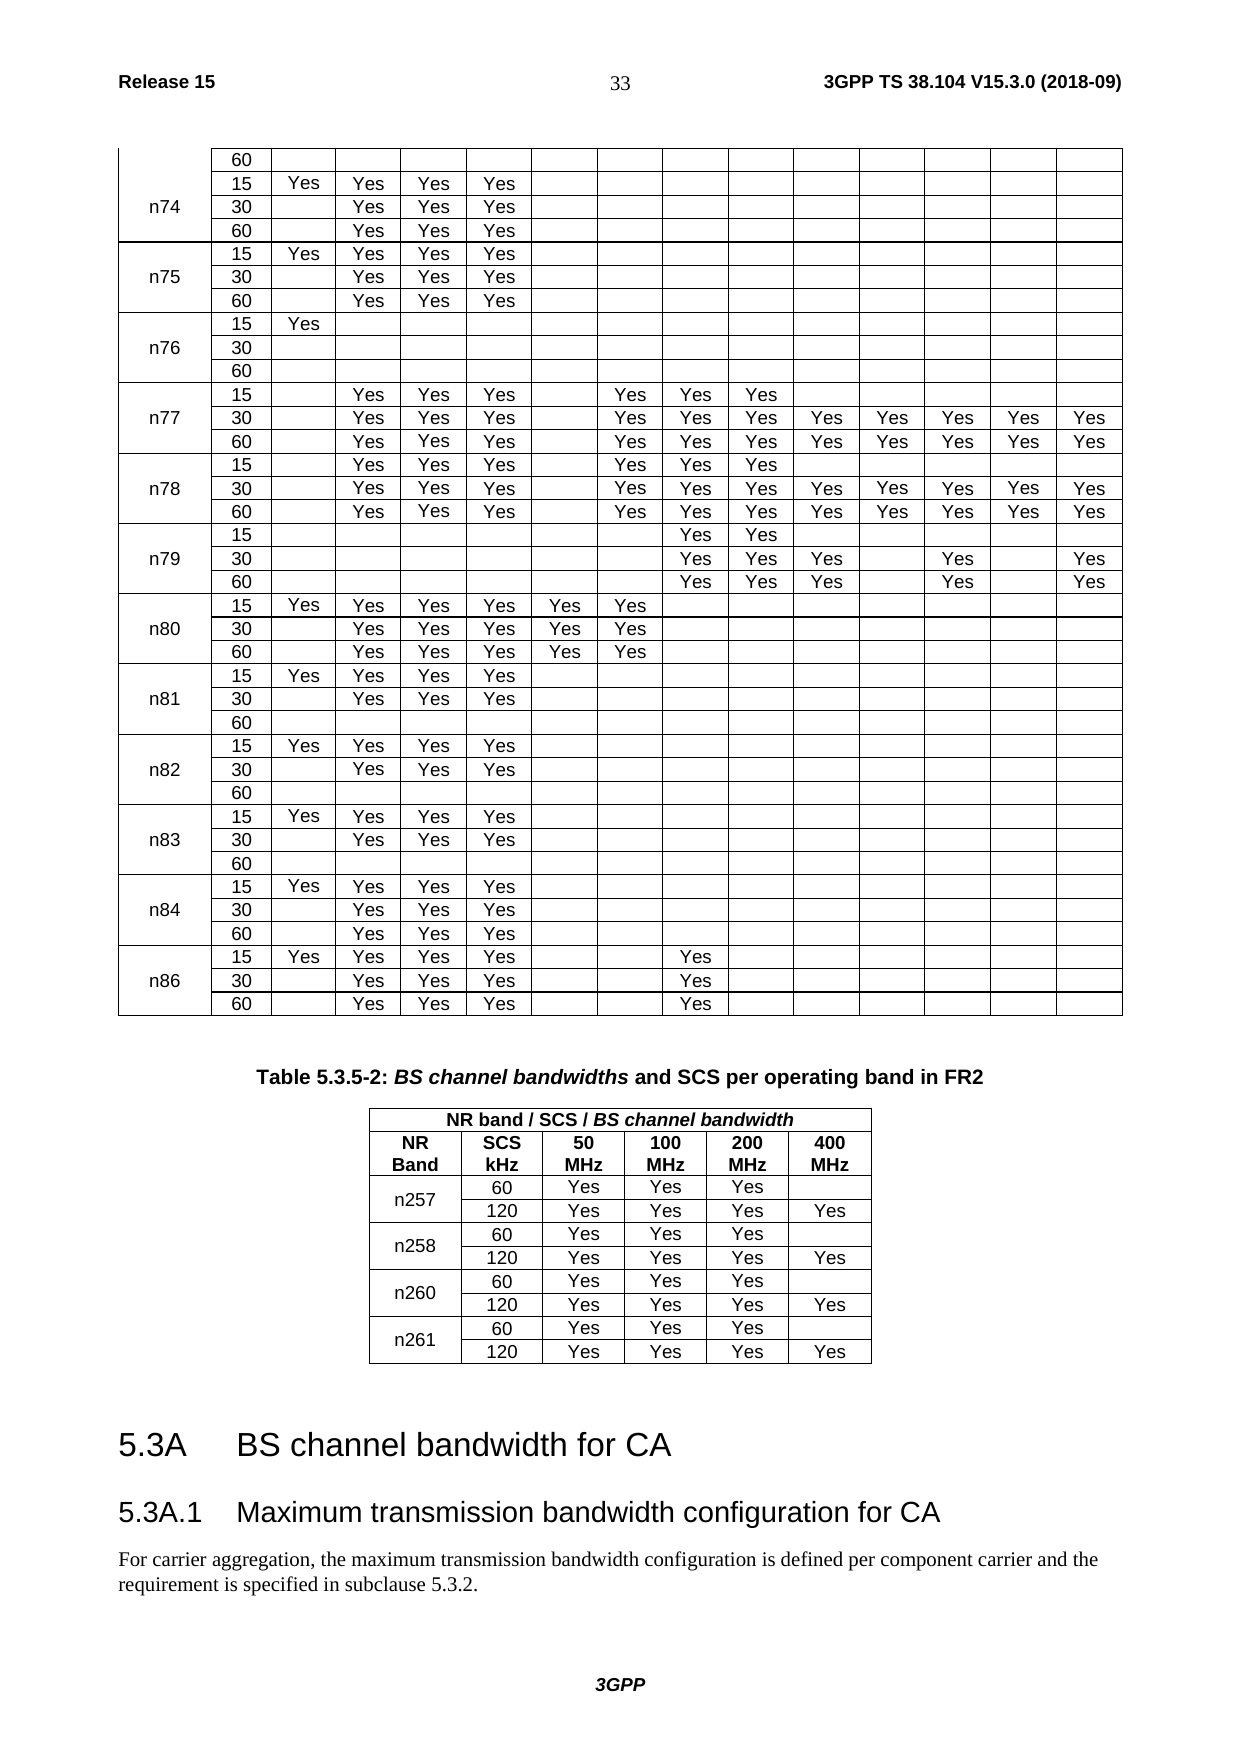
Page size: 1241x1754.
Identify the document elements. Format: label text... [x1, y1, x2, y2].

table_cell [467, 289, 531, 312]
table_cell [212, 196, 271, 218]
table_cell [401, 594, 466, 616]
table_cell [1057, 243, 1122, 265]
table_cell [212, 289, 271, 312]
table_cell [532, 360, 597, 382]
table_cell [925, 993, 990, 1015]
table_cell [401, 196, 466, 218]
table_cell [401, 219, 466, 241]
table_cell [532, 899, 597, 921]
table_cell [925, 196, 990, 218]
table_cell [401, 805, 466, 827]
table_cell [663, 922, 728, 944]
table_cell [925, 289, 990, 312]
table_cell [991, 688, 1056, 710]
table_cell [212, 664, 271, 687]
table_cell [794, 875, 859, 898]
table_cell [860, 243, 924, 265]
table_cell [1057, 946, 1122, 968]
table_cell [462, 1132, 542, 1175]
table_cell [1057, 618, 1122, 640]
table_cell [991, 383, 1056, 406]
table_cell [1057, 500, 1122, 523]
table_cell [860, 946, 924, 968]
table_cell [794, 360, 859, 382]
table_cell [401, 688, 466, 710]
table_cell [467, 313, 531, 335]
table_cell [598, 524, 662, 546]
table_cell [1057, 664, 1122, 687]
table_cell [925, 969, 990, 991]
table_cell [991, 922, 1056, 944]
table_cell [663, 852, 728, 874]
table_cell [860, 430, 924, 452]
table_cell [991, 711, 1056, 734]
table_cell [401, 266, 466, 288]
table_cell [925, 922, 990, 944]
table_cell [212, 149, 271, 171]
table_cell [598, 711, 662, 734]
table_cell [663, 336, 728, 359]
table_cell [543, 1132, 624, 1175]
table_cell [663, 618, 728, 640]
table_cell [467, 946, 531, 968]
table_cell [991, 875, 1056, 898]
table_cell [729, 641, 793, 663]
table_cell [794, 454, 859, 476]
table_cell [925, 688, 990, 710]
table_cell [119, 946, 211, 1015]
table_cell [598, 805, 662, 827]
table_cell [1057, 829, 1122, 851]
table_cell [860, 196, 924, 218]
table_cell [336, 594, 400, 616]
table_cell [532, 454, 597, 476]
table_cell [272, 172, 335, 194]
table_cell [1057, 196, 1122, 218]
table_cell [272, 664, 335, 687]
text Table 5.3.5-2: BS channel bandwidths and SCS per operating band in FR2 [118, 1065, 1122, 1089]
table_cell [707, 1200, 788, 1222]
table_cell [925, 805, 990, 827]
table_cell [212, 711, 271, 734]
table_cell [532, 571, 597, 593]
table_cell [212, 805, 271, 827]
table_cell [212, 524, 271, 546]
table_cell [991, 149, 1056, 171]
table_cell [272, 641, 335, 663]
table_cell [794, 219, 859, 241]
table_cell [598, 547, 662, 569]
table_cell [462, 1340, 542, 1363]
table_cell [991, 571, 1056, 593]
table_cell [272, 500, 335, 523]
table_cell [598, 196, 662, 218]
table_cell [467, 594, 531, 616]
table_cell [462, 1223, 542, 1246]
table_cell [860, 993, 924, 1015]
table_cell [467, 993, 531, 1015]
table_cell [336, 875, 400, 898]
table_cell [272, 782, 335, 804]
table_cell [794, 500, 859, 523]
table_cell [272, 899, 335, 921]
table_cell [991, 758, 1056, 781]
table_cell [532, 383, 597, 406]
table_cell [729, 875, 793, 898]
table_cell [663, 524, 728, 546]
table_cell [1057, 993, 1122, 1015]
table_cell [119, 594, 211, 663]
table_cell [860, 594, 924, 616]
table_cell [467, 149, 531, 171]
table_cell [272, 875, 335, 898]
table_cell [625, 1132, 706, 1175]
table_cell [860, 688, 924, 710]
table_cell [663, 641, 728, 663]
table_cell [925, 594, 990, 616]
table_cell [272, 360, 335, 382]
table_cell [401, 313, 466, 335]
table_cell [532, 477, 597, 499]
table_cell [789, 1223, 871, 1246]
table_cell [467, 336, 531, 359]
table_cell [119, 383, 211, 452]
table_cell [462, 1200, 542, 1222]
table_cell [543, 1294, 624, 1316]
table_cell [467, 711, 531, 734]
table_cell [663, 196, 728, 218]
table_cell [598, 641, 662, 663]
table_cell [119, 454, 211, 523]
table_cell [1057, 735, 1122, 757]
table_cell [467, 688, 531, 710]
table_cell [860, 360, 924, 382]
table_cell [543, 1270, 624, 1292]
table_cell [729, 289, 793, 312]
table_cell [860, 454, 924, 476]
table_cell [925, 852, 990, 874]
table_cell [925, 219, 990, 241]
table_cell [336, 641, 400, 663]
subtitle 5.3A.1 Maximum transmission bandwidth configuration for CA [118, 1495, 1122, 1529]
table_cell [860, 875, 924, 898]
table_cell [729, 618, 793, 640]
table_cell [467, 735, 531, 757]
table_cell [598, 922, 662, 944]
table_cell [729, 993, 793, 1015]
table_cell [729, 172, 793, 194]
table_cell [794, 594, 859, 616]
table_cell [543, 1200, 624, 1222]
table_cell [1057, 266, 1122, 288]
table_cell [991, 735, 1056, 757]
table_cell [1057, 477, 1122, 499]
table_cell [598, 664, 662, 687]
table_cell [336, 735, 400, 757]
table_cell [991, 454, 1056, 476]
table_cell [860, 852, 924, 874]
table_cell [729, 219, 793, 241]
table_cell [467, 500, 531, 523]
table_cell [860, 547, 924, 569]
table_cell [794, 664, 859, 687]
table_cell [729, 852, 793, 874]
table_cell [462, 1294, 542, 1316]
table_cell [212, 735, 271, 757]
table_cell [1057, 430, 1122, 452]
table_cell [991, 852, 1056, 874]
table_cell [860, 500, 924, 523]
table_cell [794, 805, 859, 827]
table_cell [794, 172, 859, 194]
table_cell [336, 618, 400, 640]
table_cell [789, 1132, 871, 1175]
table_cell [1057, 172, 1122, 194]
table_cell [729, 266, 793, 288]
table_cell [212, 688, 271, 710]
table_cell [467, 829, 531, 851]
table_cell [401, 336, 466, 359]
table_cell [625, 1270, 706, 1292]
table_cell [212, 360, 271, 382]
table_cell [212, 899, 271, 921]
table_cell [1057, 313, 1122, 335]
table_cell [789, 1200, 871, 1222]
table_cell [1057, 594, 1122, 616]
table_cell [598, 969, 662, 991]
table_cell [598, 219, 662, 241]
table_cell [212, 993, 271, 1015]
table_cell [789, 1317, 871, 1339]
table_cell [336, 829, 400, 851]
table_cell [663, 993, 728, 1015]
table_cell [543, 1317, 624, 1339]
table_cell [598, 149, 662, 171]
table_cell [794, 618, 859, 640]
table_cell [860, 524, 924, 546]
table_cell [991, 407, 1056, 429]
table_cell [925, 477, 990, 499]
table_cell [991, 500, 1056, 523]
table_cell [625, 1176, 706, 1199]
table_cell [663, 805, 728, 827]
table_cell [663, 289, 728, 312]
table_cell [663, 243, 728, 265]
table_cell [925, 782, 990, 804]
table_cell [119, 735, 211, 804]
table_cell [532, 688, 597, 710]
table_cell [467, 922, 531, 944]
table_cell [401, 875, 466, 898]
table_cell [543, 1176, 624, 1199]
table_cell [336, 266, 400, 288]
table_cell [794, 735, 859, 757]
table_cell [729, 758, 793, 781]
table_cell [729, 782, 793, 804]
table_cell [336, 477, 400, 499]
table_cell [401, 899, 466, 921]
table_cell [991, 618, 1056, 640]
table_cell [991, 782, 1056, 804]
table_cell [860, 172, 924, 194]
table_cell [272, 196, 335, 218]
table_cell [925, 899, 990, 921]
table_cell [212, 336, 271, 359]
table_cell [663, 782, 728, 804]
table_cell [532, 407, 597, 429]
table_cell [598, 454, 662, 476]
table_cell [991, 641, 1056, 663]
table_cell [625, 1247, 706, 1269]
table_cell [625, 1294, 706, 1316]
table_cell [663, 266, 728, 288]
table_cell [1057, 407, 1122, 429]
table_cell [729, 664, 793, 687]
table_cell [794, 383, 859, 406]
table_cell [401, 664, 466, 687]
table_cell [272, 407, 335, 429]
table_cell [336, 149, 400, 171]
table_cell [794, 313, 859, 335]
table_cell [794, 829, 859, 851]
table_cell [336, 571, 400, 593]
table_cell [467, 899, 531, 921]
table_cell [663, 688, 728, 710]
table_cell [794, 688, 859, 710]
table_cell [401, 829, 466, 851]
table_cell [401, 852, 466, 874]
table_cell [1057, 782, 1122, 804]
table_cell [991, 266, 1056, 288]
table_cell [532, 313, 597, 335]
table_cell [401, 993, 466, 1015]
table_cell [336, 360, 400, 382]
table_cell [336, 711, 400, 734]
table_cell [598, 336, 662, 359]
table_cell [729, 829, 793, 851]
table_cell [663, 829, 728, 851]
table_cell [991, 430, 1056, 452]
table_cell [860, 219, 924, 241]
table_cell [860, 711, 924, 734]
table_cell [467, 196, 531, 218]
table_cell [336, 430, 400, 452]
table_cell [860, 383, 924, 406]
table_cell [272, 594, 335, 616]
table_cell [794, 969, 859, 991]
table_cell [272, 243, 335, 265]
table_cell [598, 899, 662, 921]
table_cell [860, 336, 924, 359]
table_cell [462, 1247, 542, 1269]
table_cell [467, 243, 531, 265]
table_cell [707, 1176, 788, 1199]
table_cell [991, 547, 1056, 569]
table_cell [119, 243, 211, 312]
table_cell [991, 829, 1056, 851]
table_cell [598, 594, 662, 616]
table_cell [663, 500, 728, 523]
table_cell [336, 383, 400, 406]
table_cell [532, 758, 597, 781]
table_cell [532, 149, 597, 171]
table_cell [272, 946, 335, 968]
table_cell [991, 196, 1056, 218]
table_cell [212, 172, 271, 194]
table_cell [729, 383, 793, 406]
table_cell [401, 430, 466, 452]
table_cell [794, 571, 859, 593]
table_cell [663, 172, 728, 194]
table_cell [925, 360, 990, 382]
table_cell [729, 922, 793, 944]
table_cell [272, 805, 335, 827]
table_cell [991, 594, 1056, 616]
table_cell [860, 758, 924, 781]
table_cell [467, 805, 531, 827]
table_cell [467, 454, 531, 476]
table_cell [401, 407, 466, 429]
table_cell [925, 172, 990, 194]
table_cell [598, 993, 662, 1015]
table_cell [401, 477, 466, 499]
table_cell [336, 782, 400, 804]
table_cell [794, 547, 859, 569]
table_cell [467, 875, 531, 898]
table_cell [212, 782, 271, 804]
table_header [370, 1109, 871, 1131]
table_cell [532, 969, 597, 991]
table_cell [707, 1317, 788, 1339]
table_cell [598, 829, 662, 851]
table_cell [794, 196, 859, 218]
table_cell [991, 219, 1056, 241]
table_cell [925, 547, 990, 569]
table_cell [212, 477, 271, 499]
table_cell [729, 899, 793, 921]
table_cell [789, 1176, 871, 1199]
text For carrier aggregation, the maximum transmission bandwidth configuration is defined per component carrier and the requirement is specified in subclause 5.3.2. [118, 1547, 1122, 1596]
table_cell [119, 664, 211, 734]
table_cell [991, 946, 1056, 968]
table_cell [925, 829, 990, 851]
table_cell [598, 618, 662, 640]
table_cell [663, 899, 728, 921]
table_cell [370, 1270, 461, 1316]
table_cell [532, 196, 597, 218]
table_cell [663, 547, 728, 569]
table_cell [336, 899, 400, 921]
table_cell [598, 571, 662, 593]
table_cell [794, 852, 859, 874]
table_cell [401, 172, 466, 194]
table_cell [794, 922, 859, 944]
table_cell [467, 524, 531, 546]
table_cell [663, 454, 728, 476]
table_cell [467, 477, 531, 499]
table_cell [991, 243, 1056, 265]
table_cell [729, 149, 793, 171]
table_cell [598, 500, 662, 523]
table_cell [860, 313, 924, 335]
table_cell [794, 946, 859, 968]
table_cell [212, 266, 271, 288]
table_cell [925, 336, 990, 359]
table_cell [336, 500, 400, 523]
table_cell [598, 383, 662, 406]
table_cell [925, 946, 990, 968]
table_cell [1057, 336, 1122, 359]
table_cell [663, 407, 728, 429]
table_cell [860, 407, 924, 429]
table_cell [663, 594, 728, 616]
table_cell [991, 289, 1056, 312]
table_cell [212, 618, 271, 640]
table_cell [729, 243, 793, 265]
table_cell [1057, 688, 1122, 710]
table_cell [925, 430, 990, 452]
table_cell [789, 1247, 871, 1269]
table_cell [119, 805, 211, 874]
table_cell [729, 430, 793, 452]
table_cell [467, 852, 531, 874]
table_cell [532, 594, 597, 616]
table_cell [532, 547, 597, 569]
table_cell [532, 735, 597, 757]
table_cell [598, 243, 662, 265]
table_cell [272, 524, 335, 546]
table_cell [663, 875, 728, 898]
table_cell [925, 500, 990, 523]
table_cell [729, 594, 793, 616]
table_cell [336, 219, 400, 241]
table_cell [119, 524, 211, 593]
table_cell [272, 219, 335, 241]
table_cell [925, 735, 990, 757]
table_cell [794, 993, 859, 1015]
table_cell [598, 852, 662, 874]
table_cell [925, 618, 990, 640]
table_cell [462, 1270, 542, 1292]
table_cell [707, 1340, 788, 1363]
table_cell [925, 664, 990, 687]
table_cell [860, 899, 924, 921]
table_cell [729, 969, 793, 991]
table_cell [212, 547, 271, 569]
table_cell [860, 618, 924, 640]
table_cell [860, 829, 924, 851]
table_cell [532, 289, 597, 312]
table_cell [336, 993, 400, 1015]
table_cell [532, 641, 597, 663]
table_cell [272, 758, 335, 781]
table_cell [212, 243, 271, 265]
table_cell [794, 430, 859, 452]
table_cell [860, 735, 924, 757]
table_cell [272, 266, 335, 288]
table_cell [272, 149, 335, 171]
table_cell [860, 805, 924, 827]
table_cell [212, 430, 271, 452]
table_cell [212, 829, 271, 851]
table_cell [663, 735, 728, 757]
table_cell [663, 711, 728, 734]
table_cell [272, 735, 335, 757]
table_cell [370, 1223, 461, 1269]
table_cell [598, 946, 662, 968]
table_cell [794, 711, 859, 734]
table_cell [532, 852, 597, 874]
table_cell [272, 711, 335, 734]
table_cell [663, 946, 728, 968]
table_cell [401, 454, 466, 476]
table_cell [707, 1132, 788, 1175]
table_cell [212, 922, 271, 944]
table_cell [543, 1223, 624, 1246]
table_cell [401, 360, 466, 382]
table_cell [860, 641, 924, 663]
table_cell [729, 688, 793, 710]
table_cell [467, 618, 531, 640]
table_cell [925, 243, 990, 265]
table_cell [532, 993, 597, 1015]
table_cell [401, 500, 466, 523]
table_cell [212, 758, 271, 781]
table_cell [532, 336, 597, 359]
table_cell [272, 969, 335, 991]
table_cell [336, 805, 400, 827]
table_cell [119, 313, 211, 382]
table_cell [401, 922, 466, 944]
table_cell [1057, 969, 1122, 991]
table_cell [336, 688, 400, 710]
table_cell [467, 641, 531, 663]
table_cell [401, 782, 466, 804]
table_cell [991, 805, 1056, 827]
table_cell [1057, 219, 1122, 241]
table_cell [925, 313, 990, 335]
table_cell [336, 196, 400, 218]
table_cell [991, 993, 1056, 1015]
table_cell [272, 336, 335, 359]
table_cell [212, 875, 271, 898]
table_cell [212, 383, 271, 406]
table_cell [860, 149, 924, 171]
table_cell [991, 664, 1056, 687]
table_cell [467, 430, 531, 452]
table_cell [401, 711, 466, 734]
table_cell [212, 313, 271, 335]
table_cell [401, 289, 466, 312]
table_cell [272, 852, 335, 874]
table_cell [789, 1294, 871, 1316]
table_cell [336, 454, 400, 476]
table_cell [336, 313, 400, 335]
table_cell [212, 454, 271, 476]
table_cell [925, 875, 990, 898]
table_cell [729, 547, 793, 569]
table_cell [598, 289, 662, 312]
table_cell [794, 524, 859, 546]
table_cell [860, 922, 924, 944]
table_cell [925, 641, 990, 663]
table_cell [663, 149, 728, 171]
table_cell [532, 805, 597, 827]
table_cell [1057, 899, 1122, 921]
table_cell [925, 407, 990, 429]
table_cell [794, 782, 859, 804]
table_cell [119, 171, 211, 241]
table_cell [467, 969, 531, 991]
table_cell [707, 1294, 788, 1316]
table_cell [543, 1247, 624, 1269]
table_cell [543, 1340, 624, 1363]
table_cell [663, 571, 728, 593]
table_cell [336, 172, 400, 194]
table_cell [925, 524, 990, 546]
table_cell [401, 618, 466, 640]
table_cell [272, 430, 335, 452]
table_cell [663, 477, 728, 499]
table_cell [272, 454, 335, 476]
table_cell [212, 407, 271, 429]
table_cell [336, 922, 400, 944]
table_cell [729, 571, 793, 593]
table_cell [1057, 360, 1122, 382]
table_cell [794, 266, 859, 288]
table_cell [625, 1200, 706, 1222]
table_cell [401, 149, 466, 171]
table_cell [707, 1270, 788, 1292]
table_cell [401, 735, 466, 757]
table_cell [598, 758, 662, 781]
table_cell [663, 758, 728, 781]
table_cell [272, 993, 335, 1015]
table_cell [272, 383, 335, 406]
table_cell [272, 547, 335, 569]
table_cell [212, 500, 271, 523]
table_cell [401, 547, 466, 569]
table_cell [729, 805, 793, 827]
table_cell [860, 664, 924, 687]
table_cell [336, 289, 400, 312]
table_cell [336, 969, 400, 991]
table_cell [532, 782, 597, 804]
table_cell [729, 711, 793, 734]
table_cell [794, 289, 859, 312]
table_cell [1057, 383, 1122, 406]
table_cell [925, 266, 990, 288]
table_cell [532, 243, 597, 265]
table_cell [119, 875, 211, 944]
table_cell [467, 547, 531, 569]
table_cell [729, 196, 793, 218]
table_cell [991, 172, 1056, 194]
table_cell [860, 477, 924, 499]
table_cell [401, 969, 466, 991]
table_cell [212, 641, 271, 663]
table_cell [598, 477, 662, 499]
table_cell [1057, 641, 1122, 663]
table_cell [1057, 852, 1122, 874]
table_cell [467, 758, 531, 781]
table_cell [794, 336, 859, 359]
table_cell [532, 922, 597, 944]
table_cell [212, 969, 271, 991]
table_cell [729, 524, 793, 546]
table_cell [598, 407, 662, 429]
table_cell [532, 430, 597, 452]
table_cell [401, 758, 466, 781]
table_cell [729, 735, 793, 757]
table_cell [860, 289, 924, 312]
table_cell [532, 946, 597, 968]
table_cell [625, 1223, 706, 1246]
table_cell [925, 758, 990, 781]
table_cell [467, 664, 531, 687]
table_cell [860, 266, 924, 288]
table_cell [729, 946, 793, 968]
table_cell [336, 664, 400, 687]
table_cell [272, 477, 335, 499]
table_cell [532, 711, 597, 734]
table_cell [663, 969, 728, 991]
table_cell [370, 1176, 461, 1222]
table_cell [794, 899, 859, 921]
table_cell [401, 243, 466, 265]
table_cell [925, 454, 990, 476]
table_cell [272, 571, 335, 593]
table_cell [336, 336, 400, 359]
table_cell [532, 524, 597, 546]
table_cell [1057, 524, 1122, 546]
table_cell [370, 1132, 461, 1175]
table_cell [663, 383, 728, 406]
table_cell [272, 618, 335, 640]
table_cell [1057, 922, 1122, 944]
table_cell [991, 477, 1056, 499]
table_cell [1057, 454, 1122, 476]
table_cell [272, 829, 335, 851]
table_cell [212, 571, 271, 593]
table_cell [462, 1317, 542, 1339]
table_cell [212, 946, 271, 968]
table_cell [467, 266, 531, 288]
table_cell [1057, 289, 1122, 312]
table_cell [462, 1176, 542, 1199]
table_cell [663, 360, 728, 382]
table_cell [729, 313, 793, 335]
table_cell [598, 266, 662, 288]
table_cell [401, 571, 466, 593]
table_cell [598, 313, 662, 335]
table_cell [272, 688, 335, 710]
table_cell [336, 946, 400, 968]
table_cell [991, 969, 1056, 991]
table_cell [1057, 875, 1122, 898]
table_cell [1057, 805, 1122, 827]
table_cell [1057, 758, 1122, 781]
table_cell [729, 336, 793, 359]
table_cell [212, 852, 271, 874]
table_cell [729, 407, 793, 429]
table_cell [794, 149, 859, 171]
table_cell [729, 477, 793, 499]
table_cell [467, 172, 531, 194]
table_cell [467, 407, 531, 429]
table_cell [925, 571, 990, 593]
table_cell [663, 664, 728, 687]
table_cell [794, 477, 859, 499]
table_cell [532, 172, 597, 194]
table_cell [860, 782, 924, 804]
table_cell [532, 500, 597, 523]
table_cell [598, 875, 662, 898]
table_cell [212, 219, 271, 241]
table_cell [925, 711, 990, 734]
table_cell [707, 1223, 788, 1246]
subtitle 5.3A BS channel bandwidth for CA [118, 1425, 1122, 1464]
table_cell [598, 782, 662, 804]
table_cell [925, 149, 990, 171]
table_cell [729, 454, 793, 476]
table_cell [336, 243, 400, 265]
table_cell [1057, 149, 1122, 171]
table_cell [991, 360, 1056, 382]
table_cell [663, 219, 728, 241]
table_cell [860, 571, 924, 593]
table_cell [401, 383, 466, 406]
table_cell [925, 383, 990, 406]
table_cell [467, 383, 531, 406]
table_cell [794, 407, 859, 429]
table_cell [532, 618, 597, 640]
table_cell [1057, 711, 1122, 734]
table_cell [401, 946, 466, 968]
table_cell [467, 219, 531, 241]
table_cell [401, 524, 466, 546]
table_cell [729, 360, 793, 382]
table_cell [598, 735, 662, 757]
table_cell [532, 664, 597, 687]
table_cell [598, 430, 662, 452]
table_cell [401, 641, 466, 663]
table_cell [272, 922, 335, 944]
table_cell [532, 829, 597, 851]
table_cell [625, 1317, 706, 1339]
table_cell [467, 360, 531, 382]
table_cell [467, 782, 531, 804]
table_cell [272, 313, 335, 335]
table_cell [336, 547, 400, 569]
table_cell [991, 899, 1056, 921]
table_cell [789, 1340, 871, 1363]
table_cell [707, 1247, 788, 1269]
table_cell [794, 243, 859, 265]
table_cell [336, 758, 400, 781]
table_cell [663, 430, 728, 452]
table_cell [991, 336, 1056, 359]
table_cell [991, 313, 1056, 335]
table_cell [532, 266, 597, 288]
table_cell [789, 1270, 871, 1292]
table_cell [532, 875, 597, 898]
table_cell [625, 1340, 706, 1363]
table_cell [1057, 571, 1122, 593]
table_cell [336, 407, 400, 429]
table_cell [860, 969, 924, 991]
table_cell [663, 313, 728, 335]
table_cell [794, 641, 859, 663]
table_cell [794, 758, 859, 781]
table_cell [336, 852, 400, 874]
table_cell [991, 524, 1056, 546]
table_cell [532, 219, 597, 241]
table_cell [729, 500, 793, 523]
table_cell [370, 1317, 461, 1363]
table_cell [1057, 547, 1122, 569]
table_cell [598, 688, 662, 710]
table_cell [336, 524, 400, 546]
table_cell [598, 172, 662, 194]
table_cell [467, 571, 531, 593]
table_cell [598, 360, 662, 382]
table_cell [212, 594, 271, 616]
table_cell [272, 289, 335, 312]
